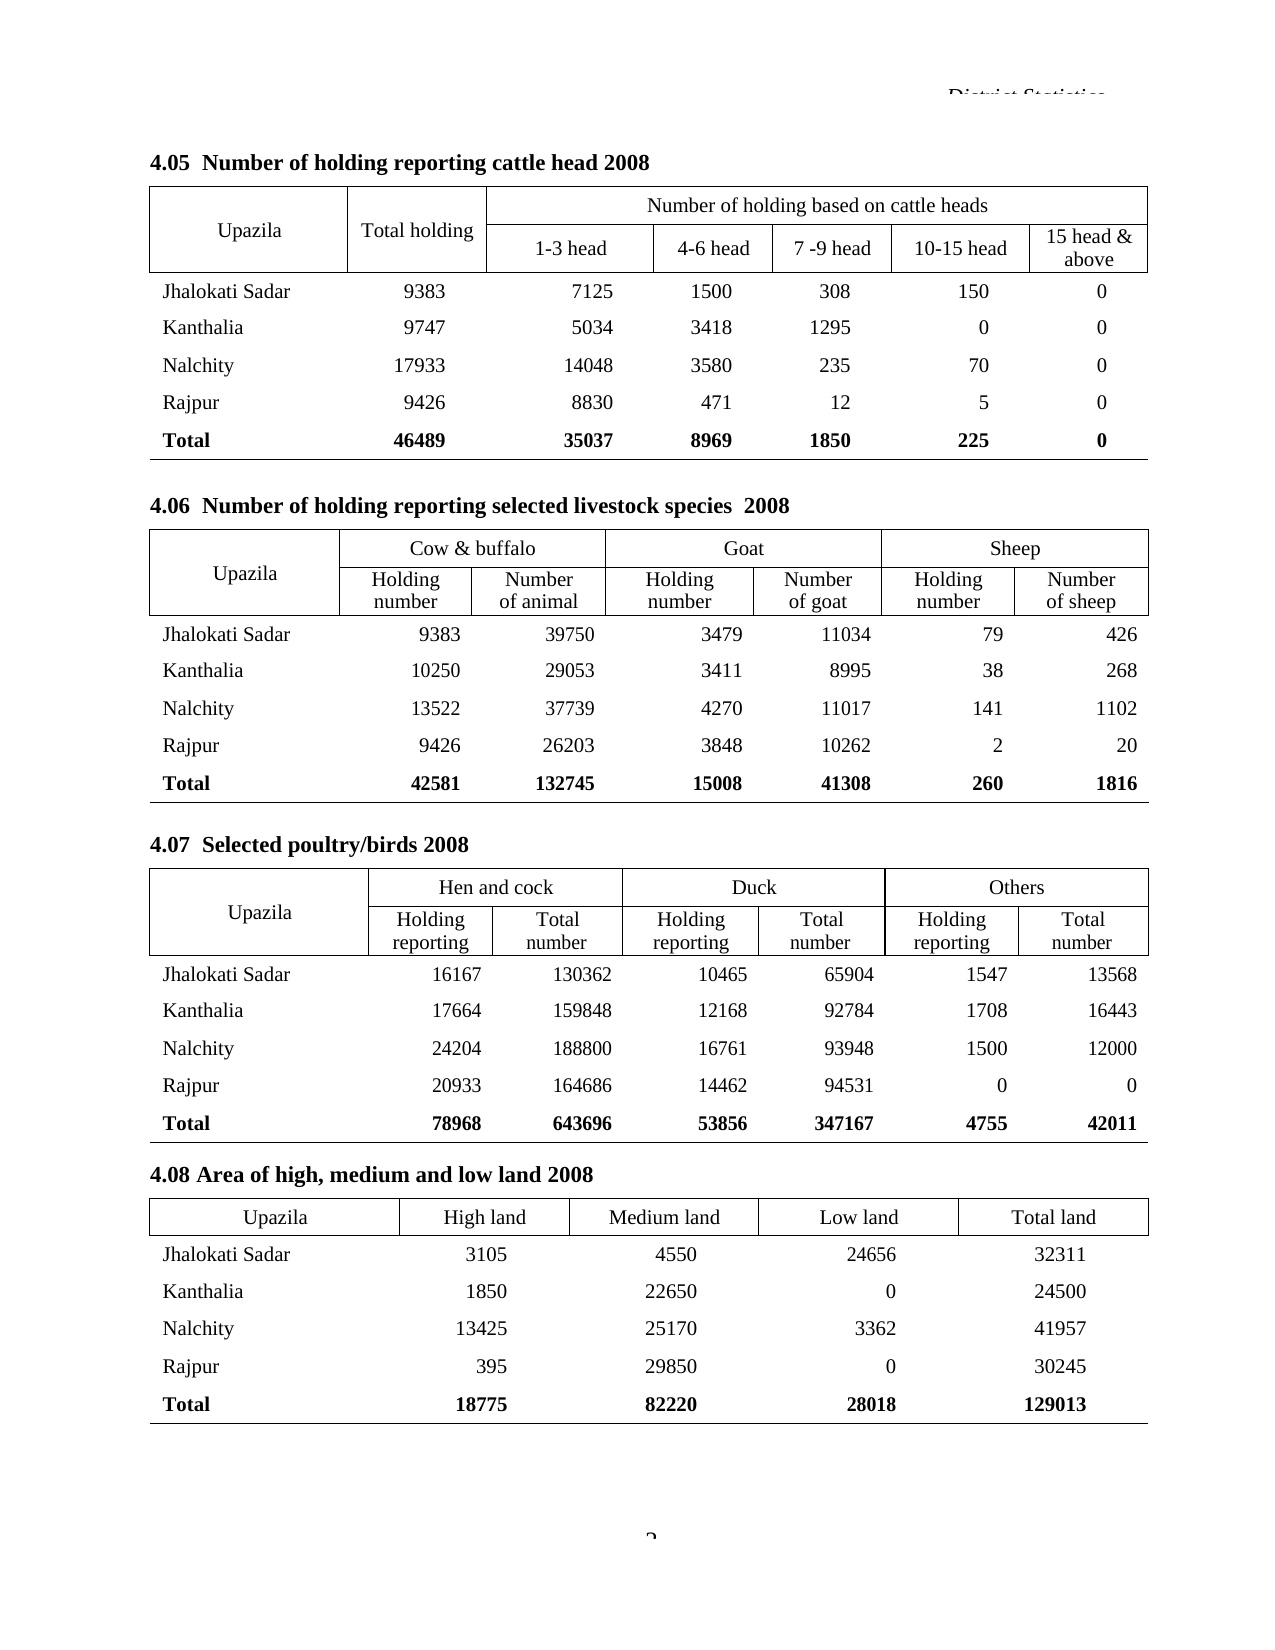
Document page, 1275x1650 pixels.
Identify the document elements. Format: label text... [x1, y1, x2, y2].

table_header Total holding [348, 187, 486, 272]
table_cell 130362 [492, 956, 623, 992]
table_cell 39750 [471, 616, 605, 652]
table_cell 53856 [623, 1104, 758, 1142]
table_cell 10465 [623, 956, 758, 992]
table_cell 14462 [623, 1067, 758, 1104]
table_cell 0 [1029, 346, 1148, 384]
table_cell 13425 [400, 1310, 569, 1347]
table_cell 92784 [758, 992, 885, 1029]
table_cell 32311 [959, 1236, 1148, 1272]
table_cell Total number [759, 907, 884, 954]
table_cell Total [150, 421, 348, 459]
table_cell 4550 [569, 1236, 759, 1272]
table_cell 65904 [758, 956, 885, 992]
table_cell 16167 [368, 956, 492, 992]
table_cell Holding number [606, 568, 753, 614]
table_cell 0 [1029, 273, 1148, 309]
table_header Number of holding based on cattle heads [487, 187, 1147, 224]
table_cell 3362 [759, 1310, 958, 1347]
table_cell 1-3 head [487, 225, 653, 272]
table_cell 9383 [348, 273, 486, 309]
table_cell 8995 [754, 652, 882, 689]
table_cell 37739 [471, 689, 605, 727]
table_cell 0 [759, 1273, 958, 1310]
table_cell 28018 [759, 1385, 958, 1423]
table_header Upazila [150, 1199, 399, 1235]
table_cell 0 [1029, 421, 1148, 459]
table_cell Kanthalia [150, 309, 348, 346]
table_cell 643696 [492, 1104, 623, 1142]
table_cell Total number [493, 907, 622, 954]
table_cell 20 [1014, 727, 1148, 764]
table_cell Holding number [882, 568, 1014, 614]
table_header Low land [759, 1199, 958, 1235]
table_cell 7125 [486, 273, 654, 309]
table_cell 9426 [339, 727, 471, 764]
table_header Sheep [882, 530, 1148, 567]
table_cell Total number [1019, 907, 1148, 954]
table_cell Kanthalia [150, 652, 339, 689]
table_header Medium land [570, 1199, 758, 1235]
table_cell 5034 [486, 309, 654, 346]
table_cell Holding reporting [623, 907, 758, 954]
table_cell 7 -9 head [773, 225, 891, 272]
table_cell Holding reporting [369, 907, 492, 954]
table_cell 20933 [368, 1067, 492, 1104]
table_cell 12 [773, 384, 891, 421]
table_cell 11034 [754, 616, 882, 652]
table_cell 25170 [569, 1310, 759, 1347]
table_cell 0 [759, 1348, 958, 1385]
table_cell 78968 [368, 1104, 492, 1142]
table_cell 3848 [605, 727, 753, 764]
table_cell 16443 [1018, 992, 1148, 1029]
table_cell 159848 [492, 992, 623, 1029]
table_cell 42011 [1018, 1104, 1148, 1142]
table_header Duck [623, 869, 884, 906]
table_cell 164686 [492, 1067, 623, 1104]
table_cell 10-15 head [892, 225, 1029, 272]
table_cell Nalchity [150, 346, 348, 384]
table_cell 1500 [885, 1029, 1018, 1067]
table_cell 1102 [1014, 689, 1148, 727]
list Number of holding reporting cattle head 2008 [150, 149, 1179, 176]
table_cell 3418 [654, 309, 772, 346]
table_cell 188800 [492, 1029, 623, 1067]
table_cell 268 [1014, 652, 1148, 689]
table_cell 30245 [959, 1348, 1148, 1385]
table_cell 24656 [759, 1236, 958, 1272]
table_header Upazila [150, 530, 339, 614]
table_cell Number of goat [754, 568, 881, 614]
list Area of high, medium and low land 2008 [150, 1161, 1179, 1187]
table_cell Jhalokati Sadar [150, 1236, 400, 1272]
table_cell 132745 [471, 765, 605, 802]
table_cell 41308 [754, 765, 882, 802]
table_cell Total [150, 1104, 368, 1142]
table_cell 4755 [885, 1104, 1018, 1142]
table_cell Kanthalia [150, 1273, 400, 1310]
table_cell 1295 [773, 309, 891, 346]
table_cell 0 [885, 1067, 1018, 1104]
table_cell 1850 [400, 1273, 569, 1310]
table_cell 9383 [339, 616, 471, 652]
table_cell 16761 [623, 1029, 758, 1067]
table_cell 1500 [654, 273, 772, 309]
table_cell 11017 [754, 689, 882, 727]
table_cell Rajpur [150, 384, 348, 421]
table_header High land [400, 1199, 569, 1235]
list Number of holding reporting selected livestock species 2008 [150, 492, 1179, 519]
table_cell Nalchity [150, 689, 339, 727]
table_cell 5 [891, 384, 1029, 421]
table_cell 29850 [569, 1348, 759, 1385]
table_cell 471 [654, 384, 772, 421]
table_header Cow & buffalo [340, 530, 605, 567]
table_cell 8830 [486, 384, 654, 421]
table_header Upazila [150, 187, 347, 272]
table_header Total land [959, 1199, 1148, 1235]
table_cell Number of sheep [1015, 568, 1148, 614]
table_cell 395 [400, 1348, 569, 1385]
table_cell 4270 [605, 689, 753, 727]
table_cell 225 [891, 421, 1029, 459]
table_cell Nalchity [150, 1029, 368, 1067]
table_cell 14048 [486, 346, 654, 384]
list Selected poultry/birds 2008 [150, 832, 1179, 858]
table_cell 10262 [754, 727, 882, 764]
table_cell 94531 [758, 1067, 885, 1104]
table_cell 10250 [339, 652, 471, 689]
table_cell 235 [773, 346, 891, 384]
table_cell 93948 [758, 1029, 885, 1067]
table_cell 2 [882, 727, 1014, 764]
table_cell 13568 [1018, 956, 1148, 992]
table_cell 3105 [400, 1236, 569, 1272]
table_cell 129013 [959, 1385, 1148, 1423]
table_cell 1850 [773, 421, 891, 459]
table_cell 3411 [605, 652, 753, 689]
table_cell 0 [1029, 384, 1148, 421]
table_cell 42581 [339, 765, 471, 802]
table_cell 1816 [1014, 765, 1148, 802]
table_cell 9747 [348, 309, 486, 346]
table_cell Total [150, 1385, 400, 1423]
table_header Hen and cock [369, 869, 622, 906]
table_cell 141 [882, 689, 1014, 727]
table_cell Kanthalia [150, 992, 368, 1029]
table_cell Jhalokati Sadar [150, 273, 348, 309]
table_cell 12000 [1018, 1029, 1148, 1067]
table_cell 9426 [348, 384, 486, 421]
table_cell 260 [882, 765, 1014, 802]
table_cell 24500 [959, 1273, 1148, 1310]
table_cell 13522 [339, 689, 471, 727]
table_cell 15008 [605, 765, 753, 802]
table_cell 1708 [885, 992, 1018, 1029]
table_cell Rajpur [150, 1348, 400, 1385]
table_cell Number of animal [472, 568, 605, 614]
table_cell 1547 [885, 956, 1018, 992]
table_cell Jhalokati Sadar [150, 616, 339, 652]
table_cell Holding reporting [886, 907, 1018, 954]
table_cell 26203 [471, 727, 605, 764]
table_cell 3580 [654, 346, 772, 384]
table_header Others [886, 869, 1148, 906]
table_cell 3479 [605, 616, 753, 652]
table_cell 0 [1018, 1067, 1148, 1104]
table_cell 0 [891, 309, 1029, 346]
table_cell Total [150, 765, 339, 802]
table_cell 22650 [569, 1273, 759, 1310]
table_cell 17664 [368, 992, 492, 1029]
table_cell Nalchity [150, 1310, 400, 1347]
table_cell 308 [773, 273, 891, 309]
table_cell 12168 [623, 992, 758, 1029]
table_cell 79 [882, 616, 1014, 652]
table_cell 24204 [368, 1029, 492, 1067]
table_cell 35037 [486, 421, 654, 459]
table_cell 41957 [959, 1310, 1148, 1347]
table_cell 70 [891, 346, 1029, 384]
table_cell 38 [882, 652, 1014, 689]
table_cell 46489 [348, 421, 486, 459]
table_cell 347167 [758, 1104, 885, 1142]
table_cell Holding number [340, 568, 471, 614]
table_cell Rajpur [150, 727, 339, 764]
table_cell 150 [891, 273, 1029, 309]
table_header Upazila [150, 869, 368, 954]
table_cell 82220 [569, 1385, 759, 1423]
table_cell 426 [1014, 616, 1148, 652]
table_cell Rajpur [150, 1067, 368, 1104]
table_cell 0 [1029, 309, 1148, 346]
table_header Goat [606, 530, 881, 567]
table_cell 18775 [400, 1385, 569, 1423]
table_cell 29053 [471, 652, 605, 689]
table_cell Jhalokati Sadar [150, 956, 368, 992]
table_cell 15 head & above [1030, 225, 1147, 272]
table_cell 17933 [348, 346, 486, 384]
table_cell 8969 [654, 421, 772, 459]
table_cell 4-6 head [654, 225, 772, 272]
